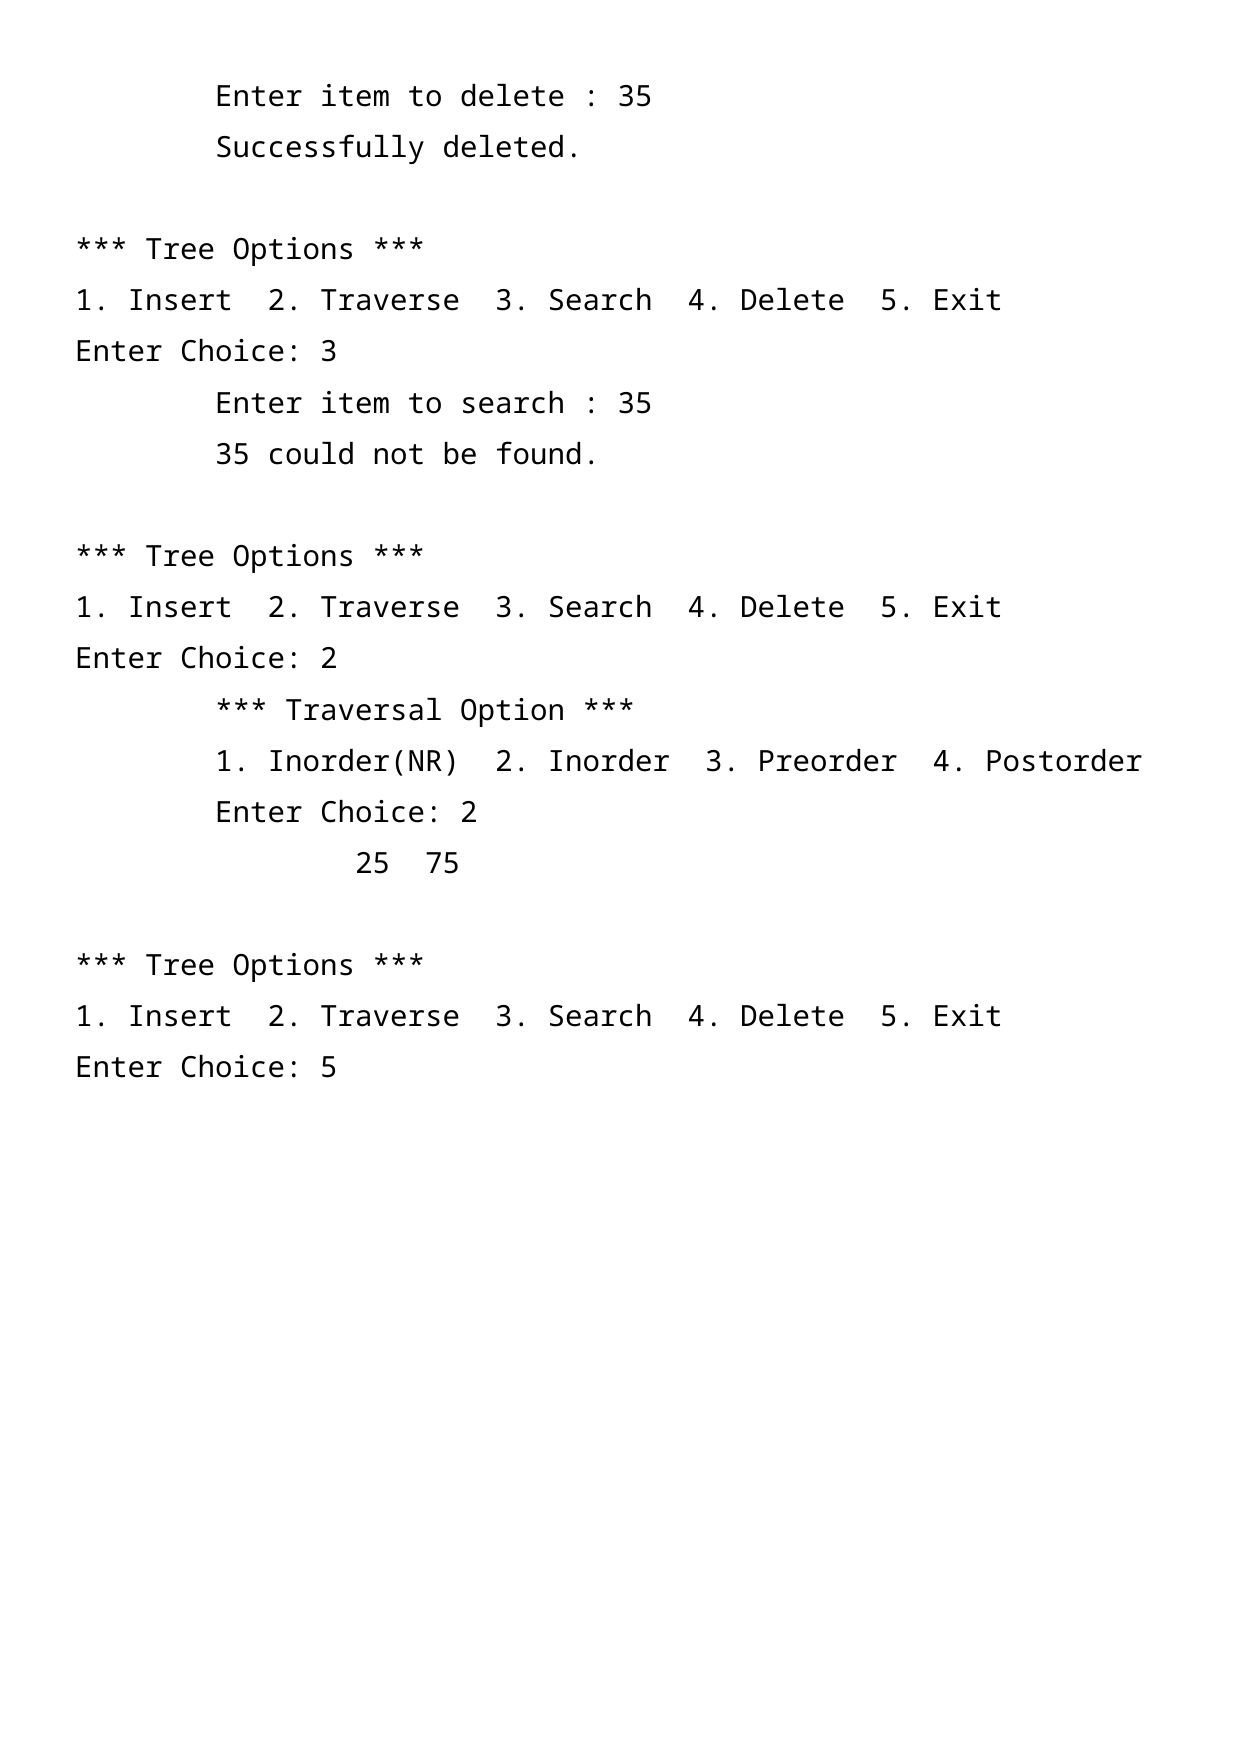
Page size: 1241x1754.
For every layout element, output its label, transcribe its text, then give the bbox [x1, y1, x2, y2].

text Enter item to search : 35 [75, 382, 1165, 422]
text Successfully deleted. [75, 126, 1165, 166]
text Enter item to delete : 35 [75, 75, 1165, 115]
text Enter Choice: 2 [75, 638, 1165, 677]
text 35 could not be found. [75, 433, 1165, 473]
text 1. Insert 2. Traverse 3. Search 4. Delete 5. Exit [75, 586, 1165, 626]
text Enter Choice: 2 [75, 791, 1165, 831]
text Enter Choice: 5 [75, 1047, 1165, 1086]
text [75, 279, 1165, 319]
text *** Tree Options *** [75, 944, 1165, 984]
text *** Tree Options *** [75, 228, 1165, 268]
text 25 75 [75, 842, 1165, 882]
text 1. Inorder(NR) 2. Inorder 3. Preorder 4. Postorder [75, 740, 1165, 779]
text 1. Insert 2. Traverse 3. Search 4. Delete 5. Exit [75, 996, 1165, 1035]
text *** Tree Options *** [75, 535, 1165, 575]
text *** Traversal Option *** [75, 689, 1165, 728]
text Enter Choice: 3 [75, 331, 1165, 370]
